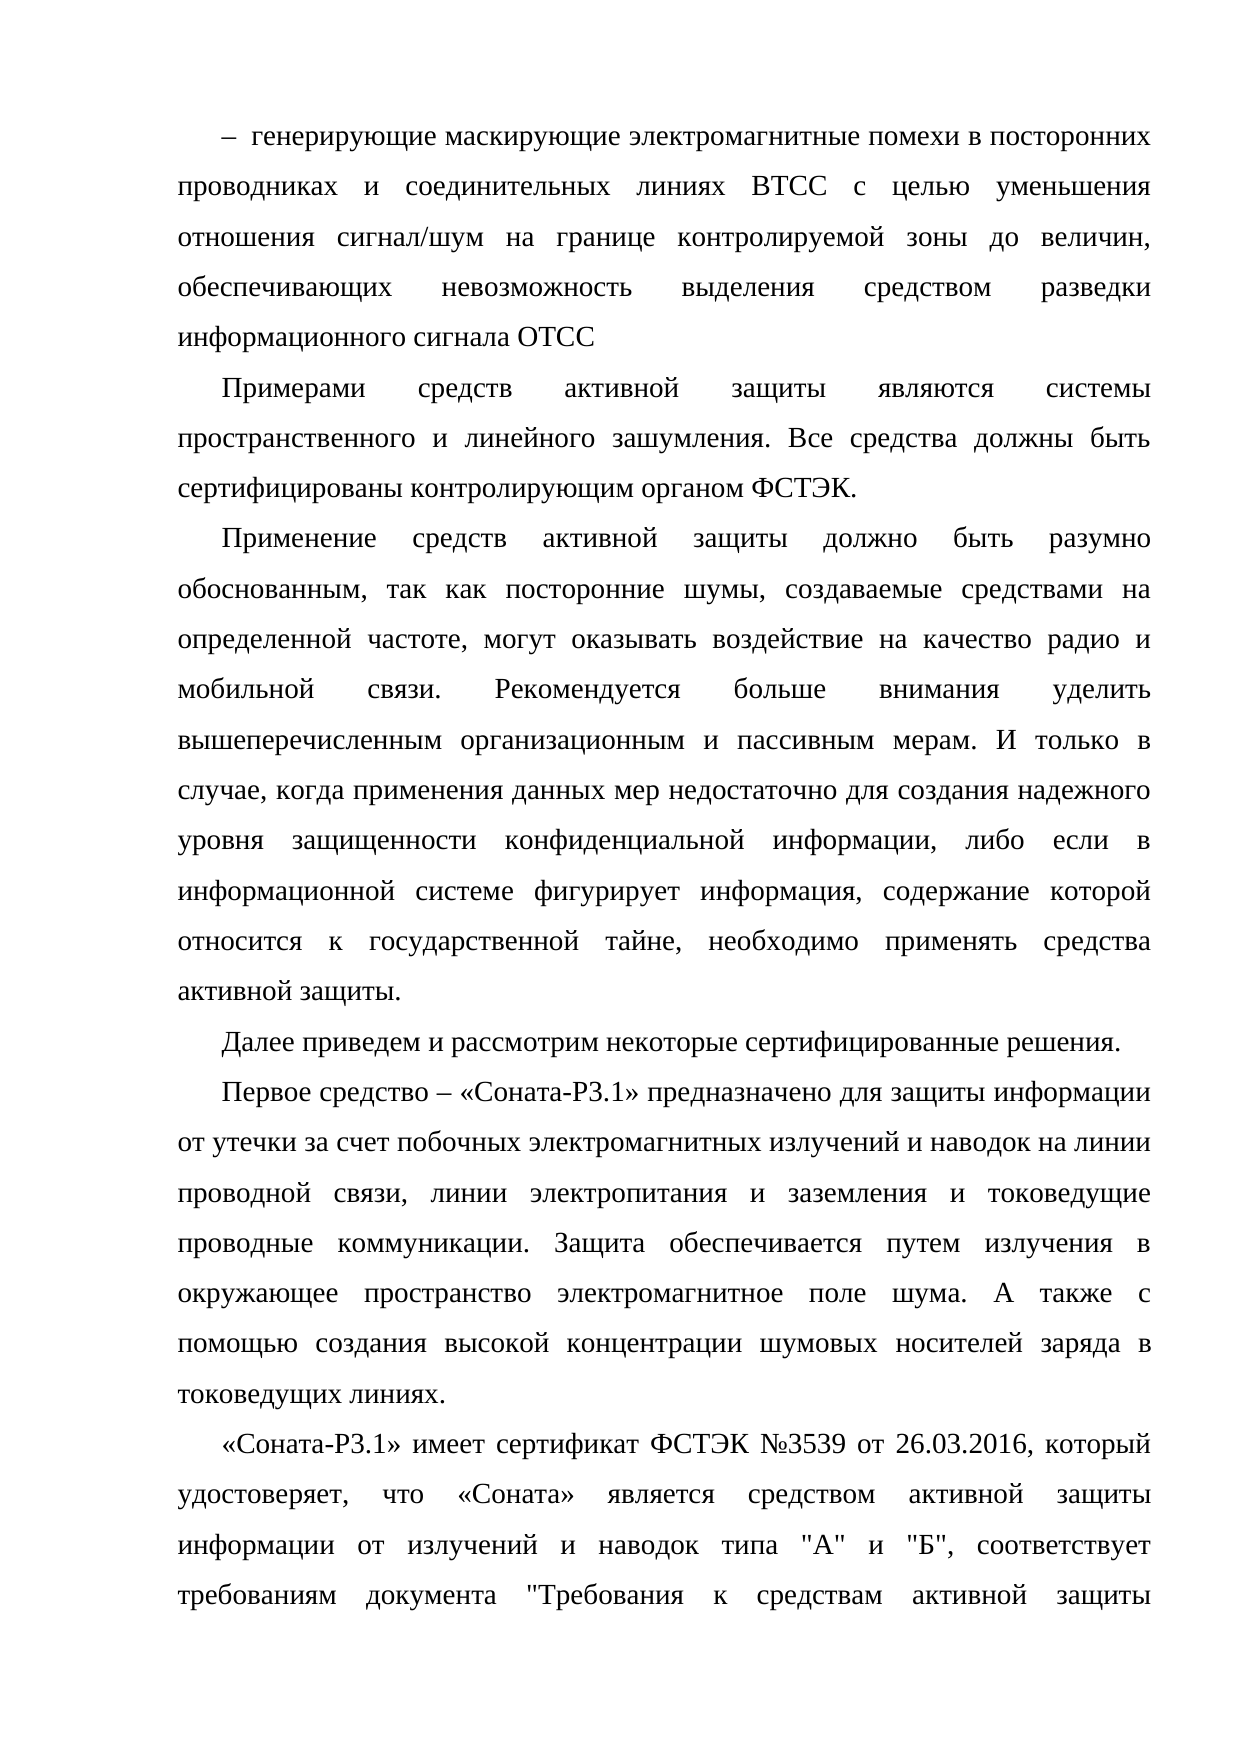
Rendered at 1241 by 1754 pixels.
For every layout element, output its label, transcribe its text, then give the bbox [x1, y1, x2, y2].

text Применение средств активной защиты должно быть разумно обоснованным, так как посторонние шумы, создаваемые средствами на определенной частоте, могут оказывать воздействие на качество радио и мобильной связи. Рекомендуется больше внимания уделить вышеперечисленным организационным и пассивным мерам. И только в случае, когда применения данных мер недостаточно для создания надежного уровня защищенности конфиденциальной информации, либо если в информационной системе фигурирует информация, содержание которой относится к государственной тайне, необходимо применять средства активной защиты. [177, 521, 1152, 1007]
text Далее приведем и рассмотрим некоторые сертифицированные решения. [177, 1024, 1152, 1057]
list генерирующие маскирующие электромагнитные помехи в посторонних проводниках и соединительных линиях ВТСС с целью уменьшения отношения сигнал/шум на границе контролируемой зоны до величин, обеспечивающих невозможность выделения средством разведки информационного сигнала ОТСС [177, 118, 1152, 353]
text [177, 1426, 1152, 1611]
text Первое средство – «Соната-Р3.1» предназначено для защиты информации от утечки за счет побочных электромагнитных излучений и наводок на линии проводной связи, линии электропитания и заземления и токоведущие проводные коммуникации. Защита обеспечивается путем излучения в окружающее пространство электромагнитное поле шума. А также с помощью создания высокой концентрации шумовых носителей заряда в токоведущих линиях. [177, 1074, 1152, 1409]
text Примерами средств активной защиты являются системы пространственного и линейного зашумления. Все средства должны быть сертифицированы контролирующим органом ФСТЭК. [177, 370, 1152, 504]
